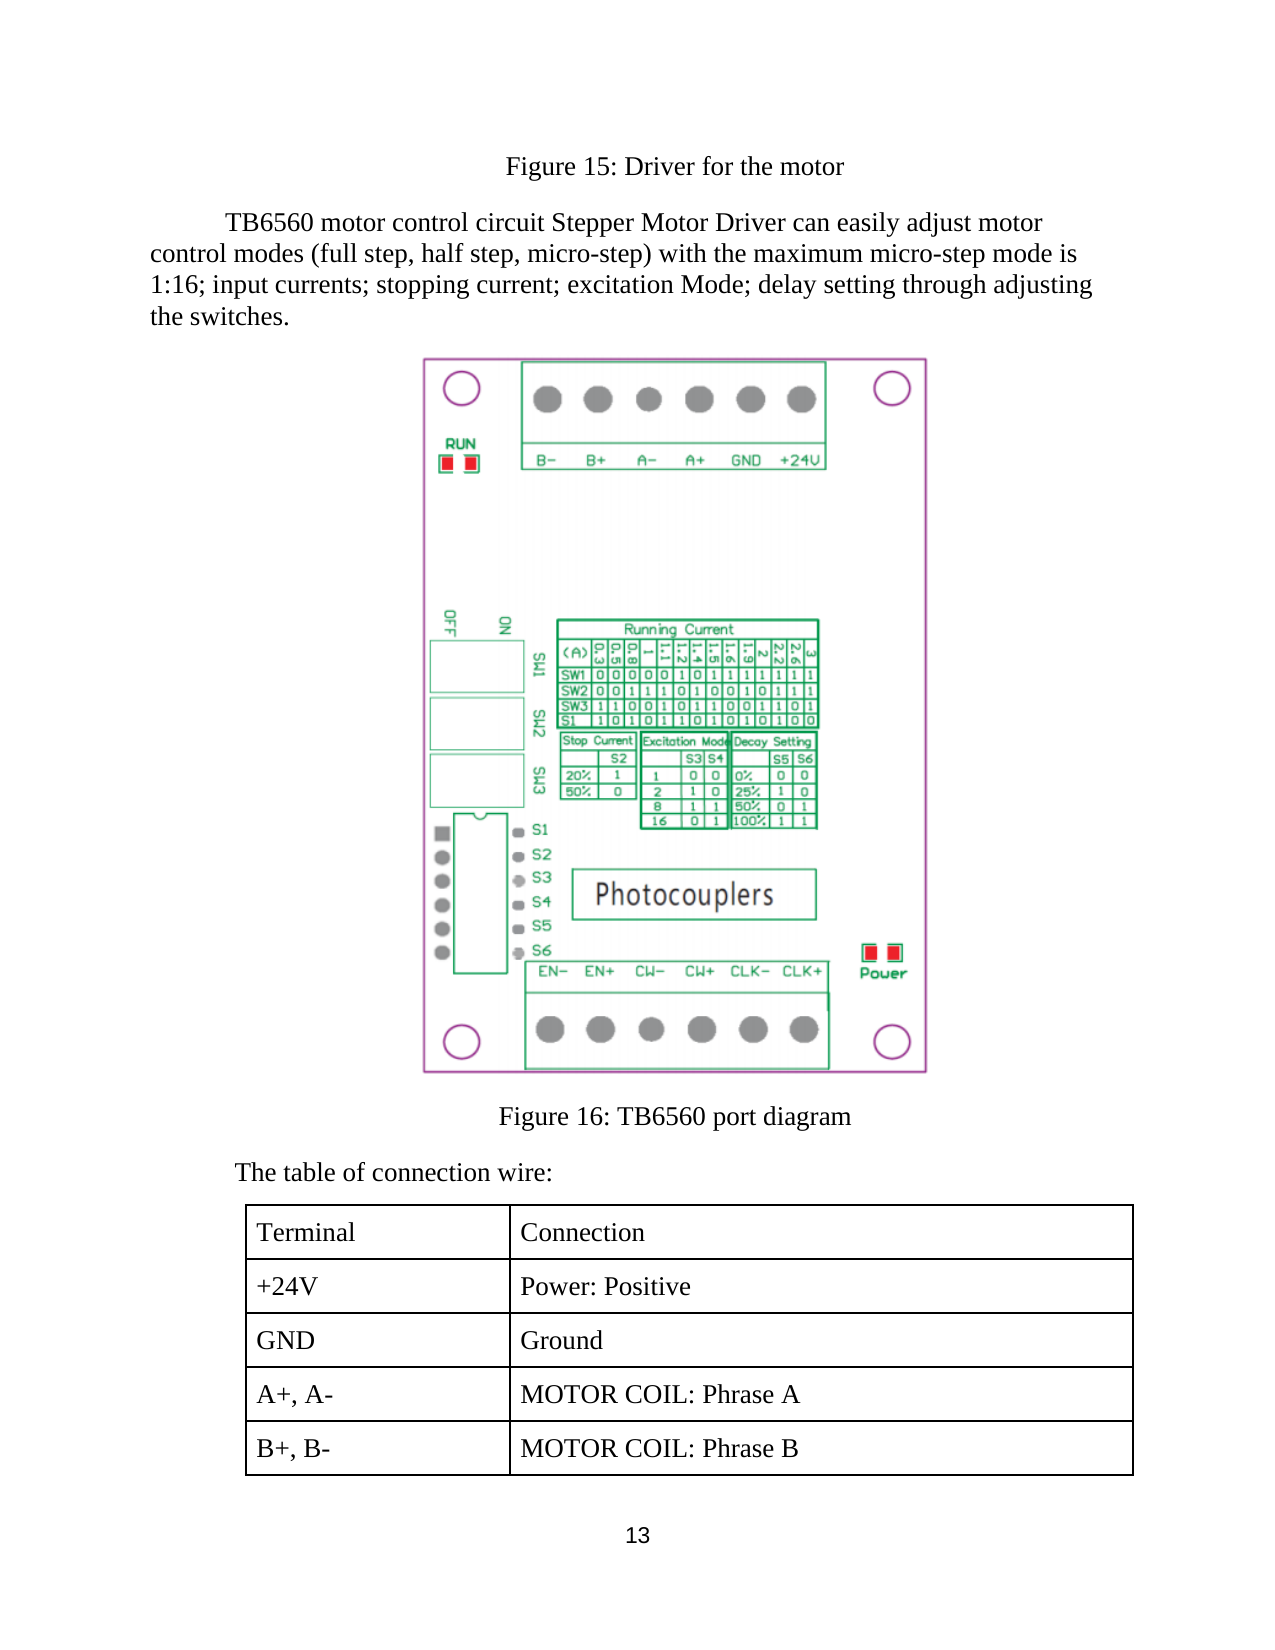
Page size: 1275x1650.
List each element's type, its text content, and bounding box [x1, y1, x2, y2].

picture [420, 355, 930, 1075]
text TB6560 motor control circuit Stepper Motor Driver can easily adjust motor control modes (full step, half step, micro-step) with the maximum micro-step mode is 1:16; input currents; stopping current; excitation Mode; delay setting through adjusting the switches. [150, 206, 1125, 331]
table_cell +24V [247, 1260, 509, 1312]
table_cell MOTOR COIL: Phrase B [511, 1422, 1132, 1474]
table_cell Power: Positive [511, 1260, 1132, 1312]
table_cell GND [247, 1314, 509, 1366]
text Figure 16: TB6560 port diagram [150, 1100, 1125, 1131]
table_header Connection [511, 1206, 1132, 1258]
table_cell B+, B- [247, 1422, 509, 1474]
text The table of connection wire: [234, 1156, 1125, 1187]
table_cell Ground [511, 1314, 1132, 1366]
table_header Terminal [247, 1206, 509, 1258]
text Figure 15: Driver for the motor [150, 150, 1125, 181]
table_cell MOTOR COIL: Phrase A [511, 1368, 1132, 1420]
table_cell A+, A- [247, 1368, 509, 1420]
